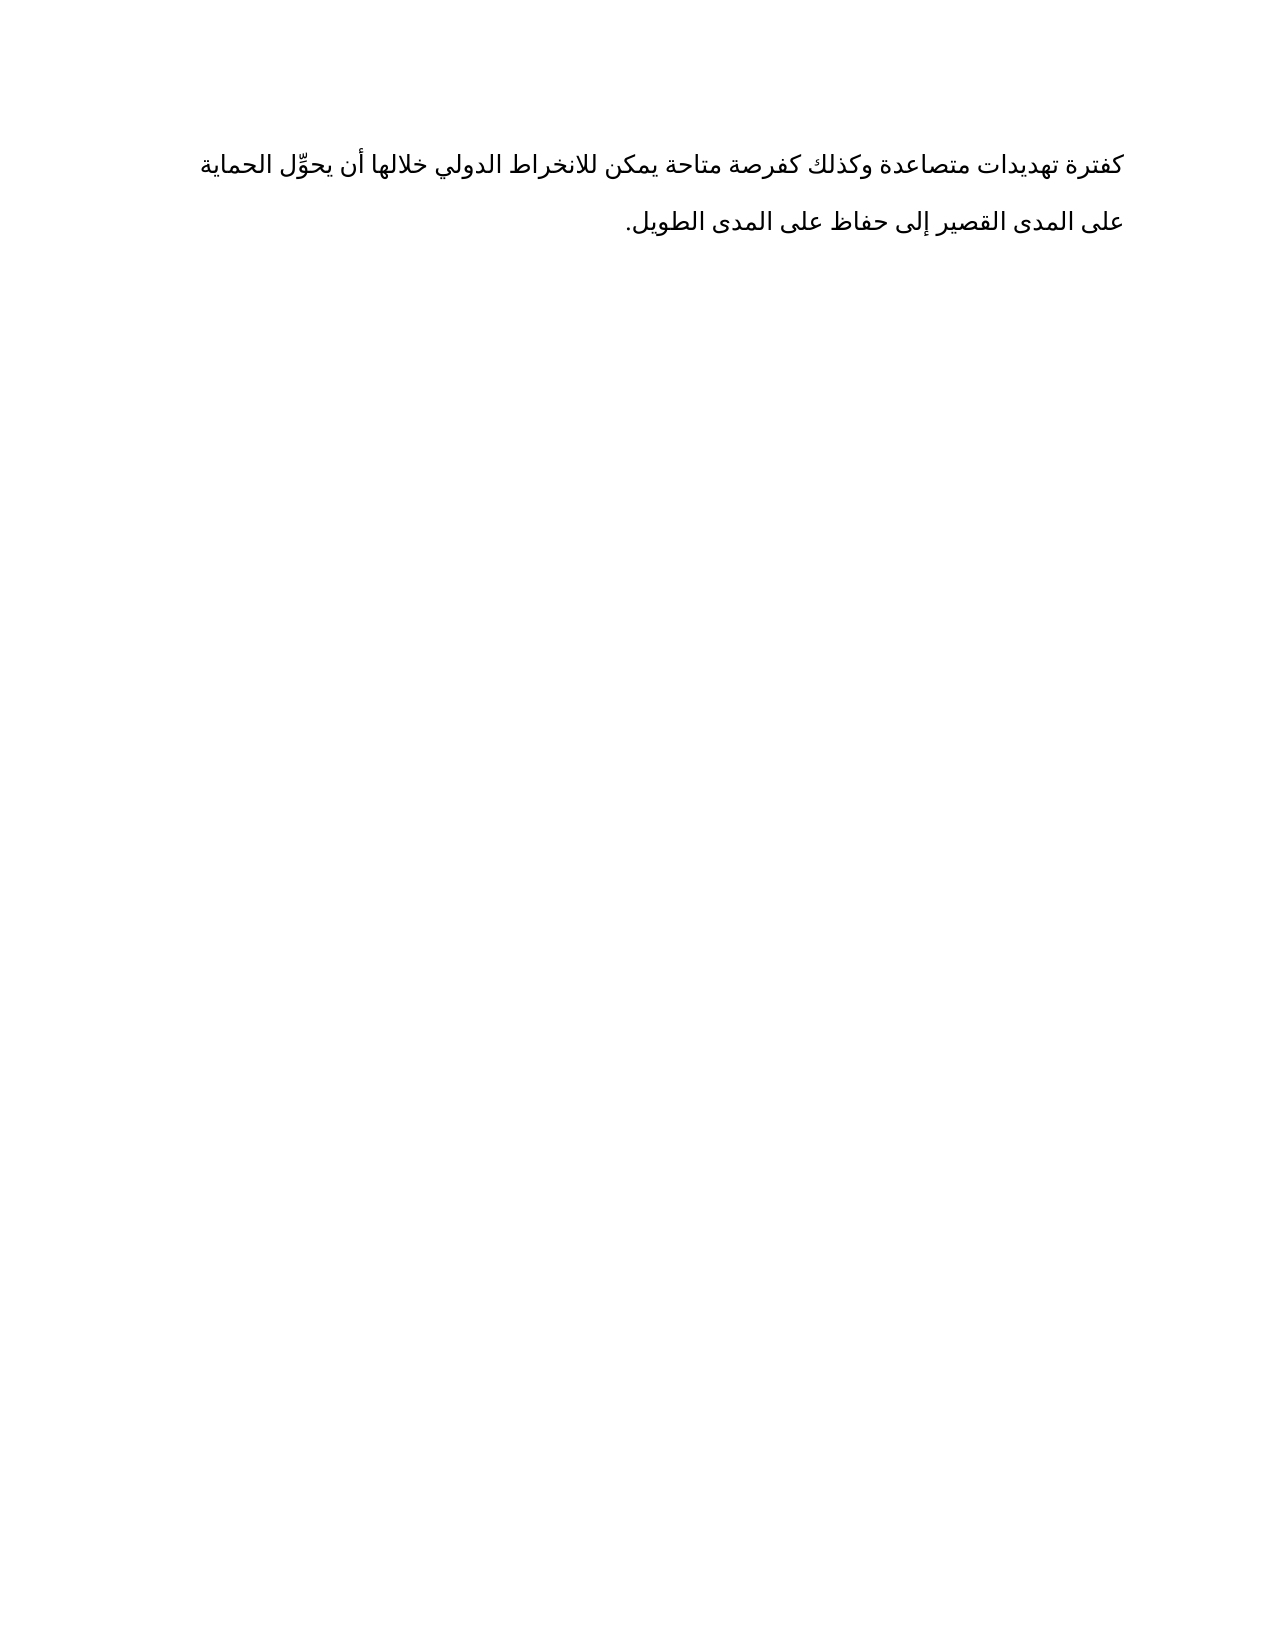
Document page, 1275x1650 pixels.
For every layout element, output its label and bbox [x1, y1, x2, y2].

text [150, 150, 1125, 236]
